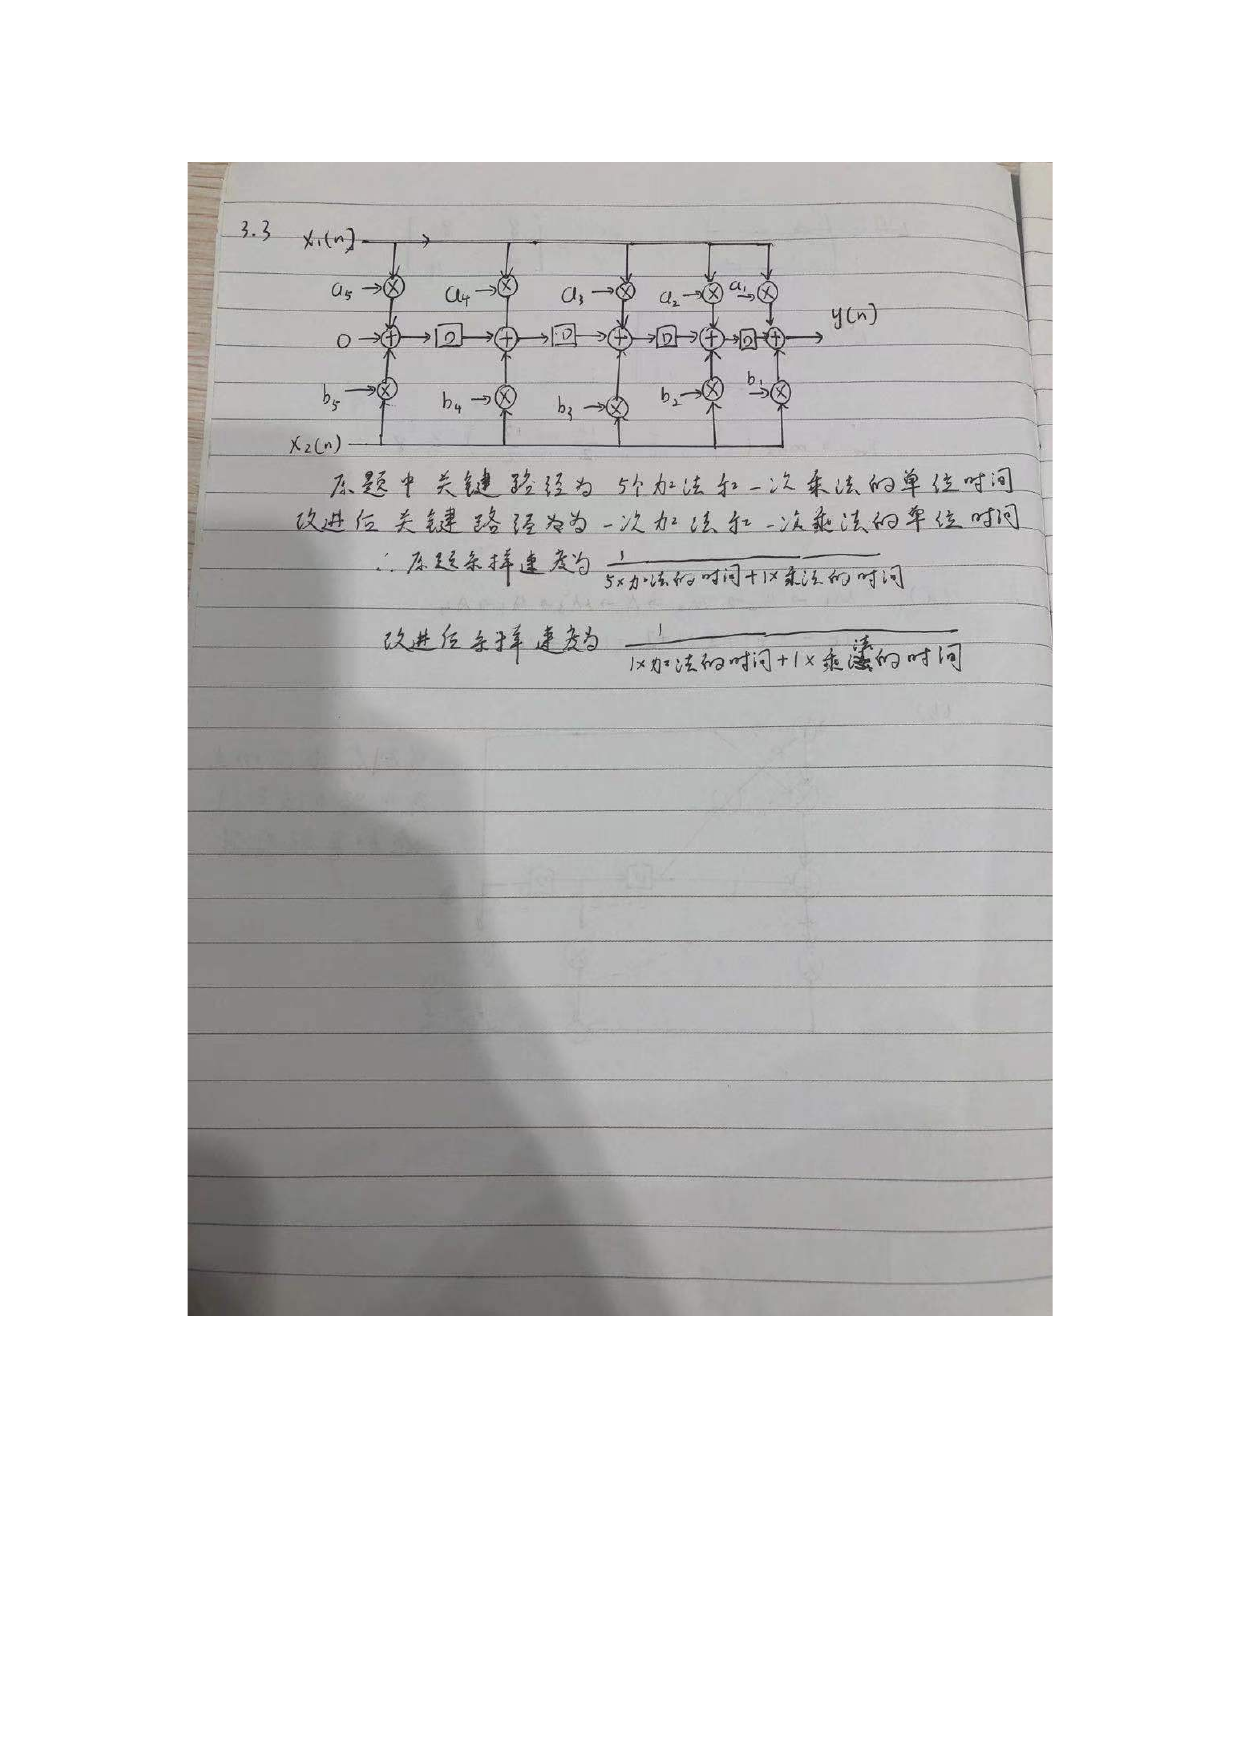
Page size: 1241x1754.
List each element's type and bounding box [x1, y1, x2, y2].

picture [187, 162, 1053, 1316]
